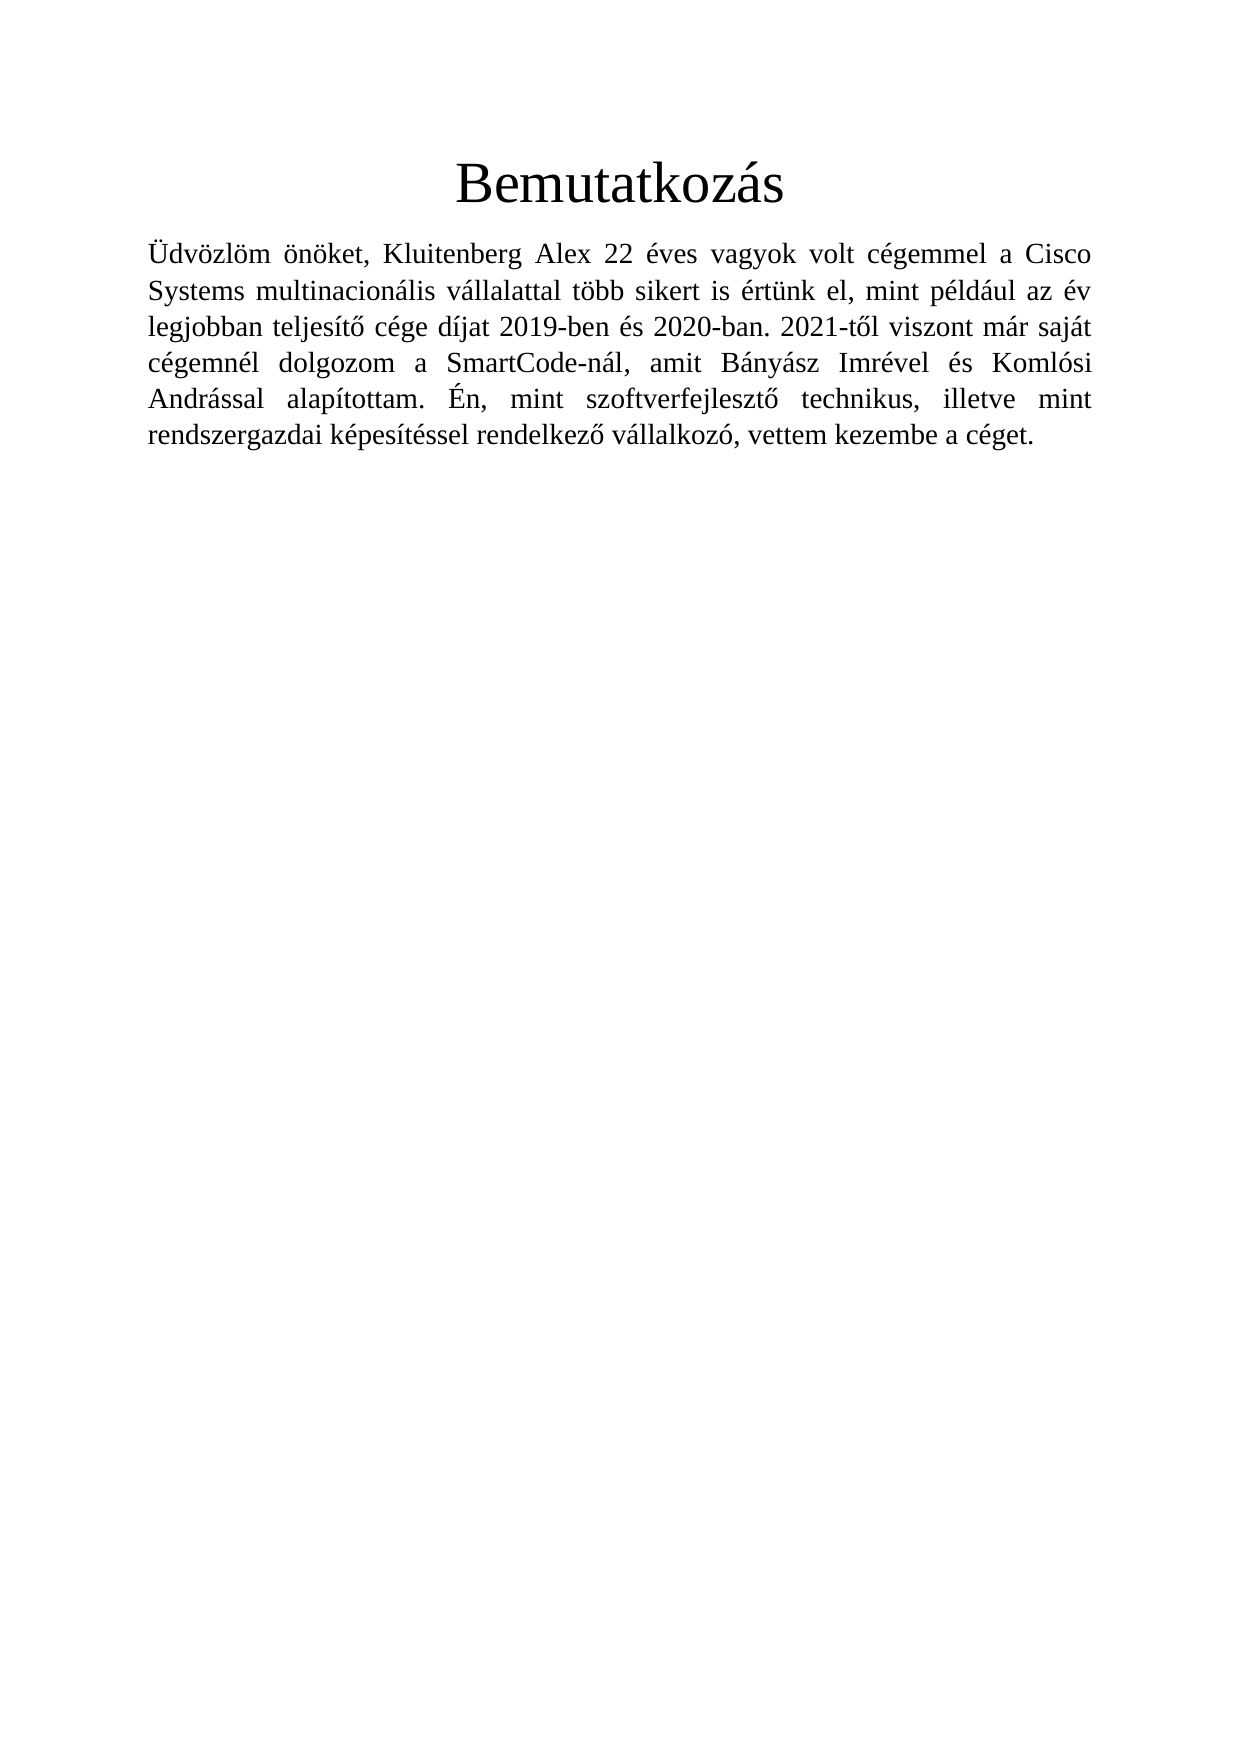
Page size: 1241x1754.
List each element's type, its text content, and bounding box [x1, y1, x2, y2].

text Üdvözlöm önöket, Kluitenberg Alex 22 éves vagyok volt cégemmel a Cisco Systems multinacionális vállalattal több sikert is értünk el, mint például az év legjobban teljesítő cége díjat 2019-ben és 2020-ban. 2021-től viszont már saját cégemnél dolgozom a SmartCode-nál, amit Bányász Imrével és Komlósi Andrással alapítottam. Én, mint szoftverfejlesztő technikus, illetve mint rendszergazdai képesítéssel rendelkező vállalkozó, vettem kezembe a céget. [148, 237, 1093, 451]
text Bemutatkozás [148, 148, 1093, 215]
